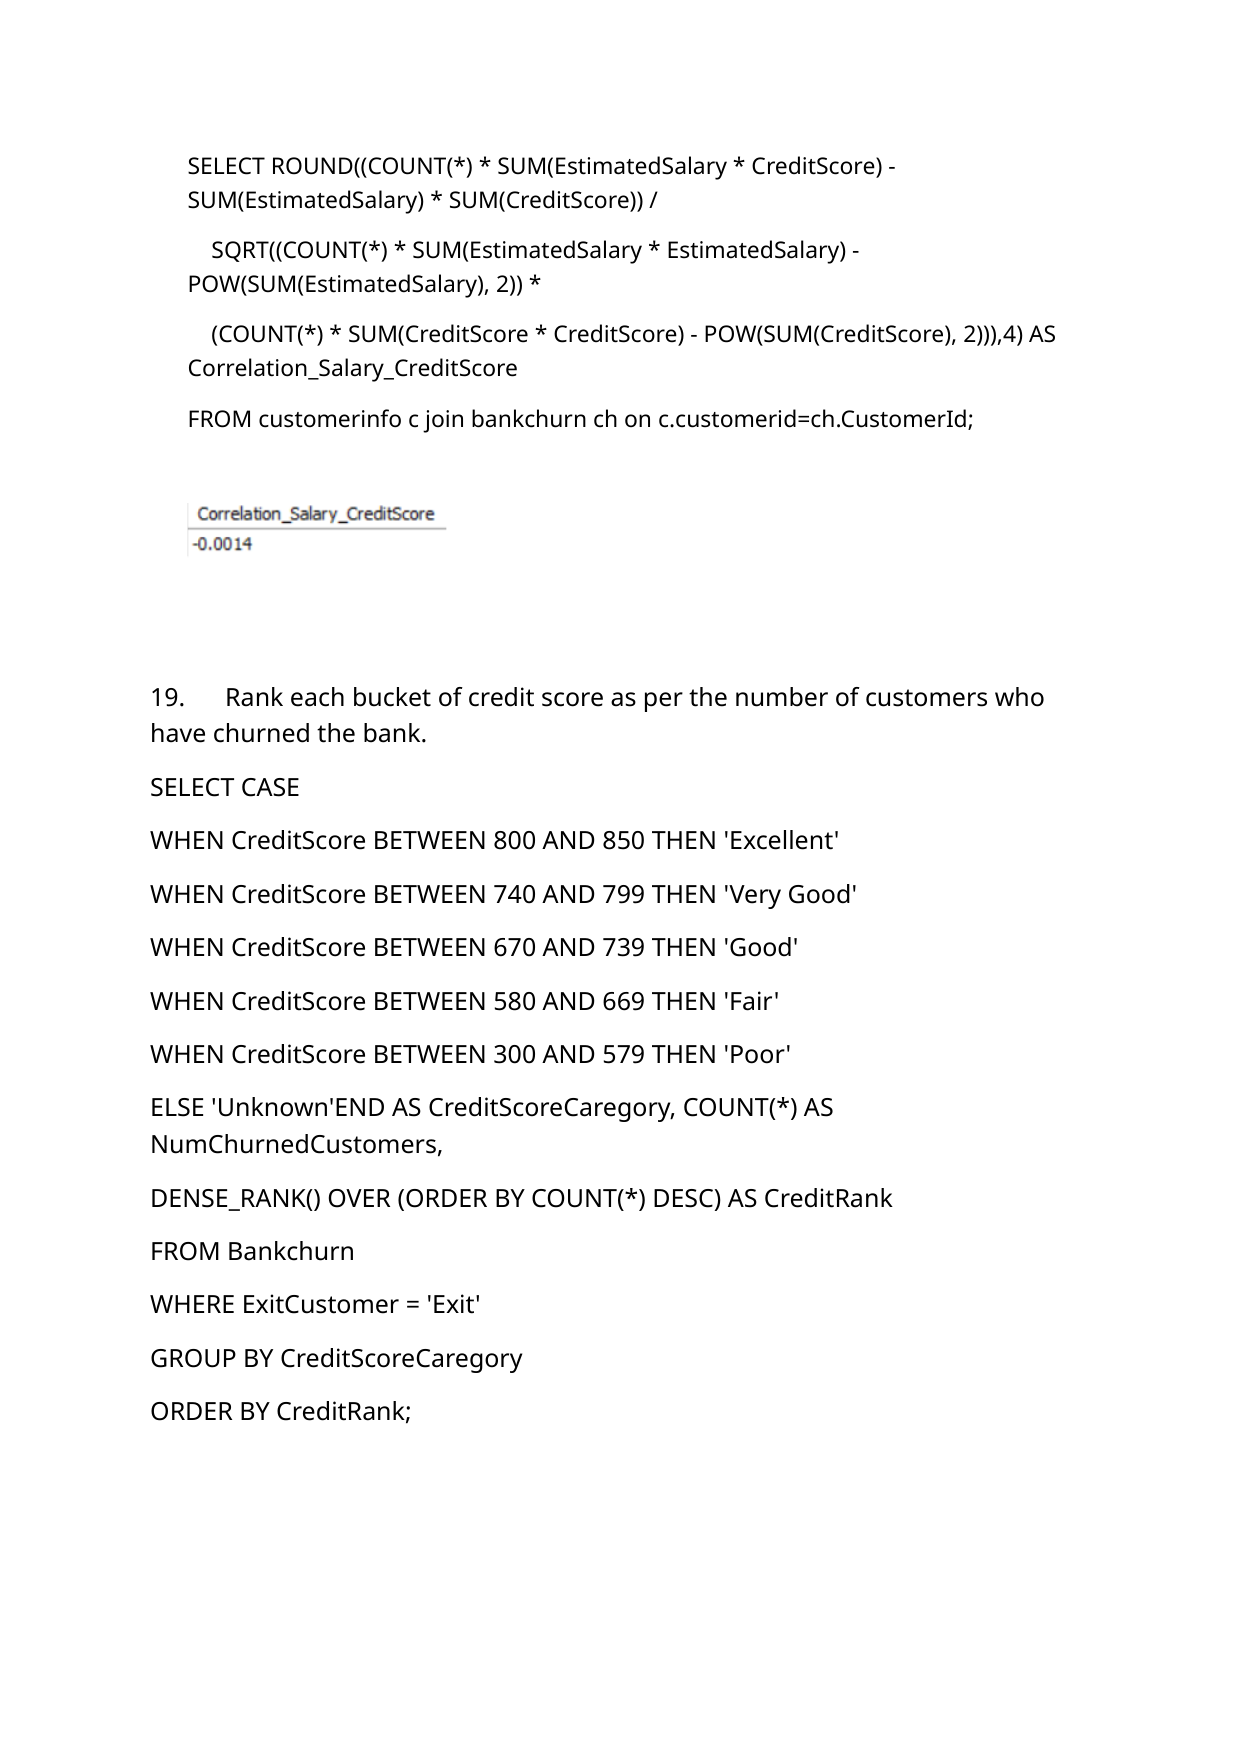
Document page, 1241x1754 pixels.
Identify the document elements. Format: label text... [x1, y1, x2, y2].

text FROM customerinfo c join bankchurn ch on c.customerid=ch.CustomerId; [187, 402, 1090, 434]
text WHEN CreditScore BETWEEN 300 AND 579 THEN 'Poor' [150, 1037, 1090, 1071]
text WHEN CreditScore BETWEEN 800 AND 850 THEN 'Excellent' [150, 823, 1090, 857]
text SELECT ROUND((COUNT(*) * SUM(EstimatedSalary * CreditScore) - SUM(EstimatedSalary) * SUM(CreditScore)) / [187, 150, 1090, 215]
text 19. Rank each bucket of credit score as per the number of customers who have churned the bank. [150, 679, 1090, 750]
text WHEN CreditScore BETWEEN 670 AND 739 THEN 'Good' [150, 930, 1090, 964]
text ELSE 'Unknown'END AS CreditScoreCaregory, COUNT(*) AS NumChurnedCustomers, [150, 1090, 1090, 1161]
text SQRT((COUNT(*) * SUM(EstimatedSalary * EstimatedSalary) - POW(SUM(EstimatedSalary), 2)) * [187, 234, 1090, 299]
text WHEN CreditScore BETWEEN 580 AND 669 THEN 'Fair' [150, 983, 1090, 1017]
picture [187, 503, 447, 560]
text (COUNT(*) * SUM(CreditScore * CreditScore) - POW(SUM(CreditScore), 2))),4) AS Correlation_Salary_CreditScore [187, 318, 1090, 383]
text WHEN CreditScore BETWEEN 740 AND 799 THEN 'Very Good' [150, 876, 1090, 910]
text GROUP BY CreditScoreCaregory [150, 1341, 1090, 1375]
text WHERE ExitCustomer = 'Exit' [150, 1287, 1090, 1321]
text DENSE_RANK() OVER (ORDER BY COUNT(*) DESC) AS CreditRank [150, 1180, 1090, 1214]
text ORDER BY CreditRank; [150, 1394, 1090, 1428]
text FROM Bankchurn [150, 1234, 1090, 1268]
text SELECT CASE [150, 769, 1090, 803]
